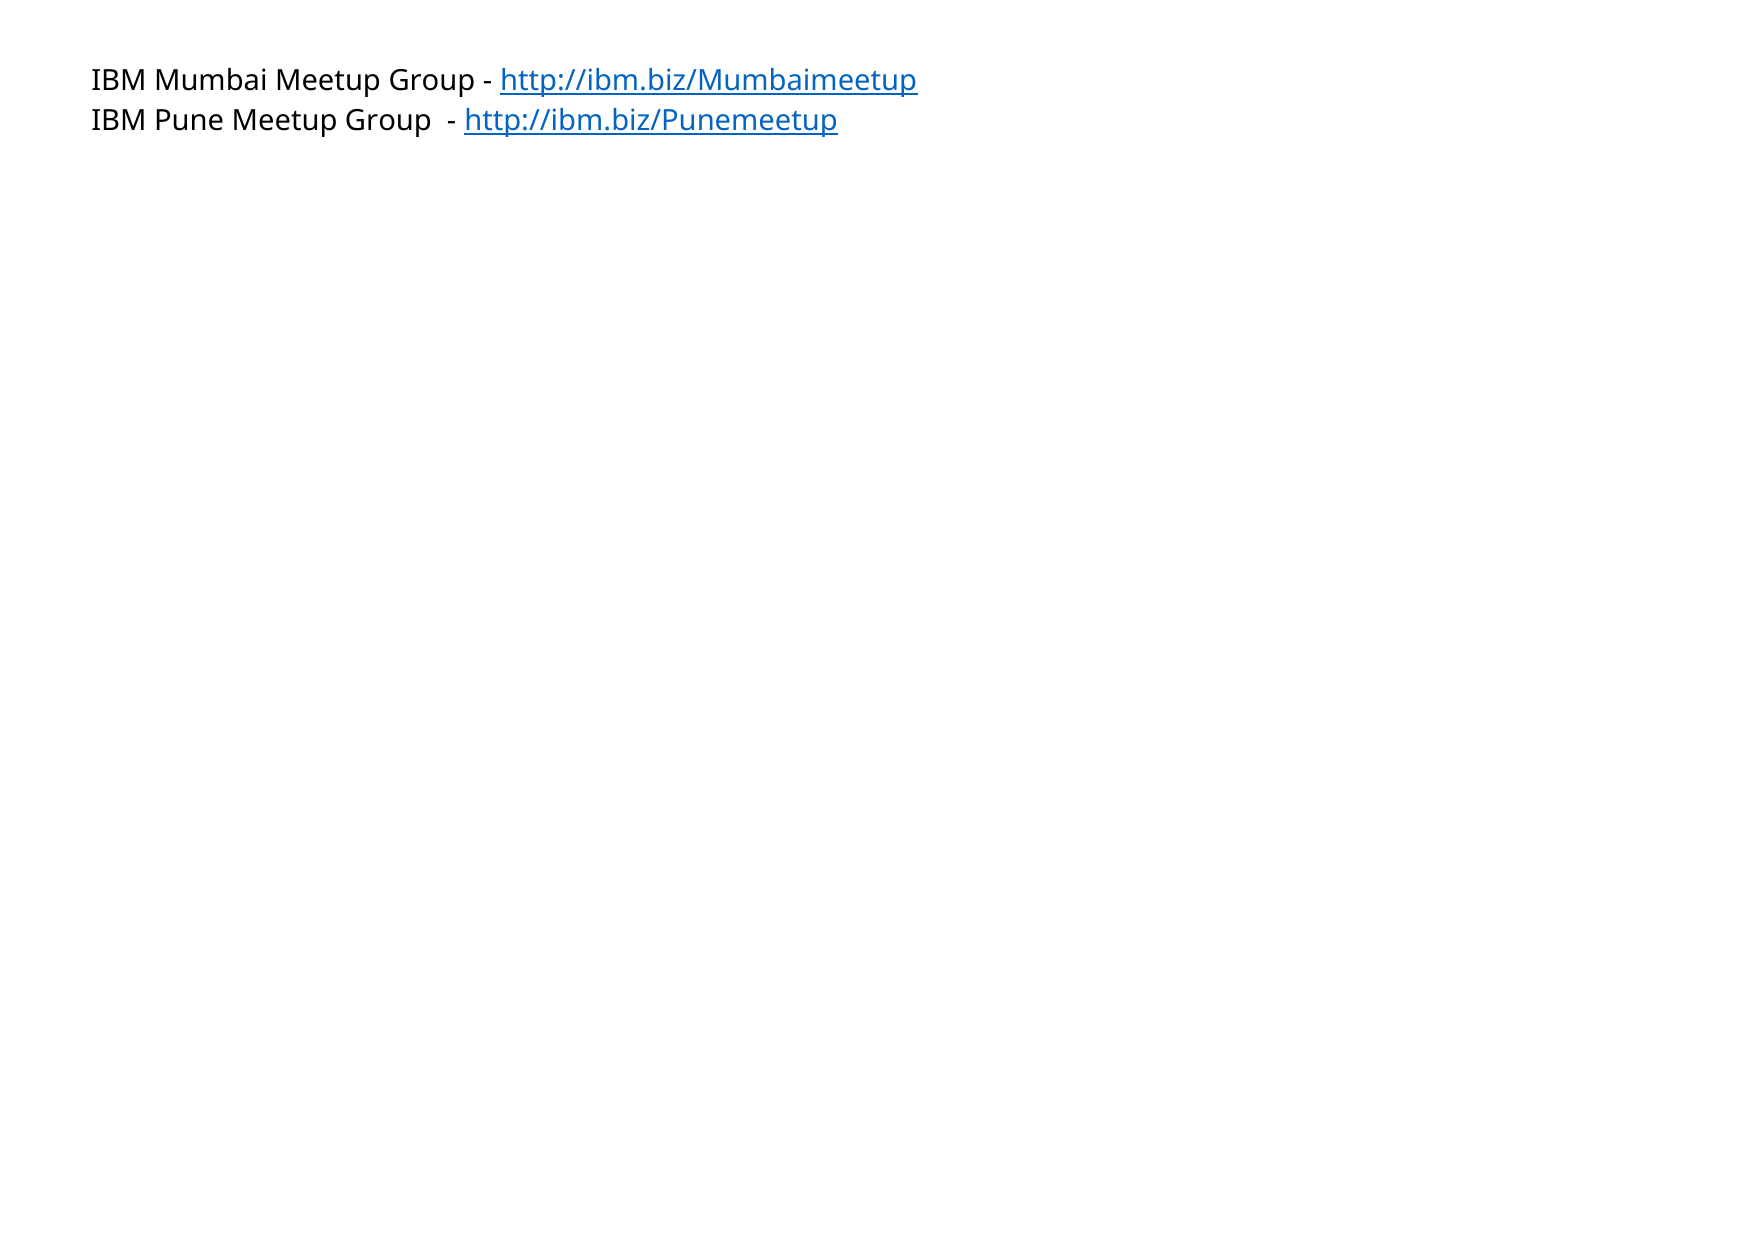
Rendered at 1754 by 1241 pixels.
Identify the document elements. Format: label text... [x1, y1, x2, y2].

text IBM Pune Meetup Group - http://ibm.biz/Punemeetup [91, 99, 1708, 139]
text IBM Mumbai Meetup Group - http://ibm.biz/Mumbaimeetup [91, 59, 1708, 99]
